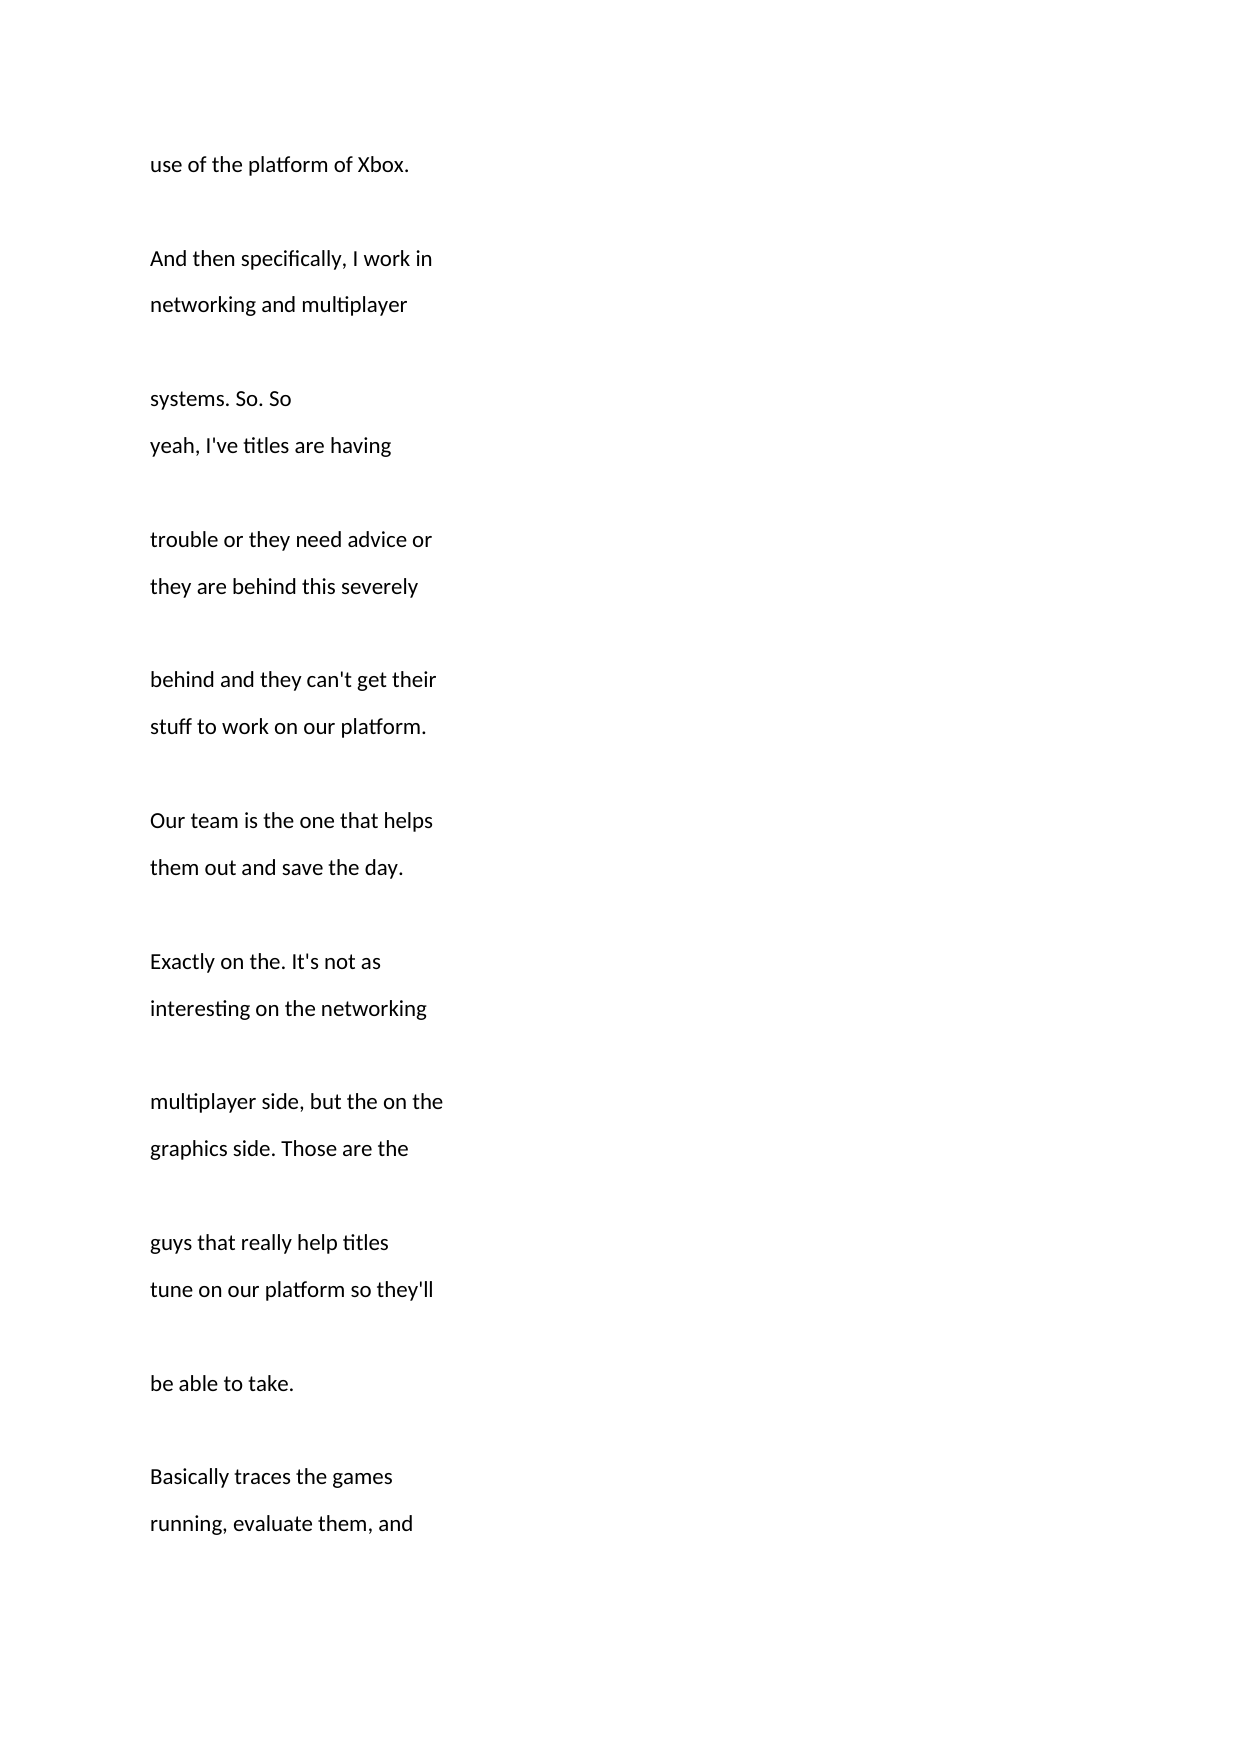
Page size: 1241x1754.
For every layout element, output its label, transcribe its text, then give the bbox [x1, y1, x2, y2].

text behind and they can't get their [150, 666, 1090, 694]
text systems. So. So [150, 384, 1090, 412]
text networking and multiplayer [150, 291, 1090, 319]
text Our team is the one that helps [150, 806, 1090, 834]
text them out and save the day. [150, 853, 1090, 881]
text multiplayer side, but the on the [150, 1087, 1090, 1116]
text use of the platform of Xbox. [150, 150, 1090, 178]
text tune on our platform so they'll [150, 1275, 1090, 1303]
text Basically traces the games [150, 1462, 1090, 1491]
text yeah, I've titles are having [150, 431, 1090, 459]
text running, evaluate them, and [150, 1509, 1090, 1537]
text interesting on the networking [150, 994, 1090, 1022]
text stuff to work on our platform. [150, 712, 1090, 741]
text And then specifically, I work in [150, 244, 1090, 272]
text graphics side. Those are the [150, 1134, 1090, 1162]
text they are behind this severely [150, 572, 1090, 600]
text trouble or they need advice or [150, 525, 1090, 553]
text Exactly on the. It's not as [150, 947, 1090, 975]
text guys that really help titles [150, 1228, 1090, 1256]
text be able to take. [150, 1369, 1090, 1397]
